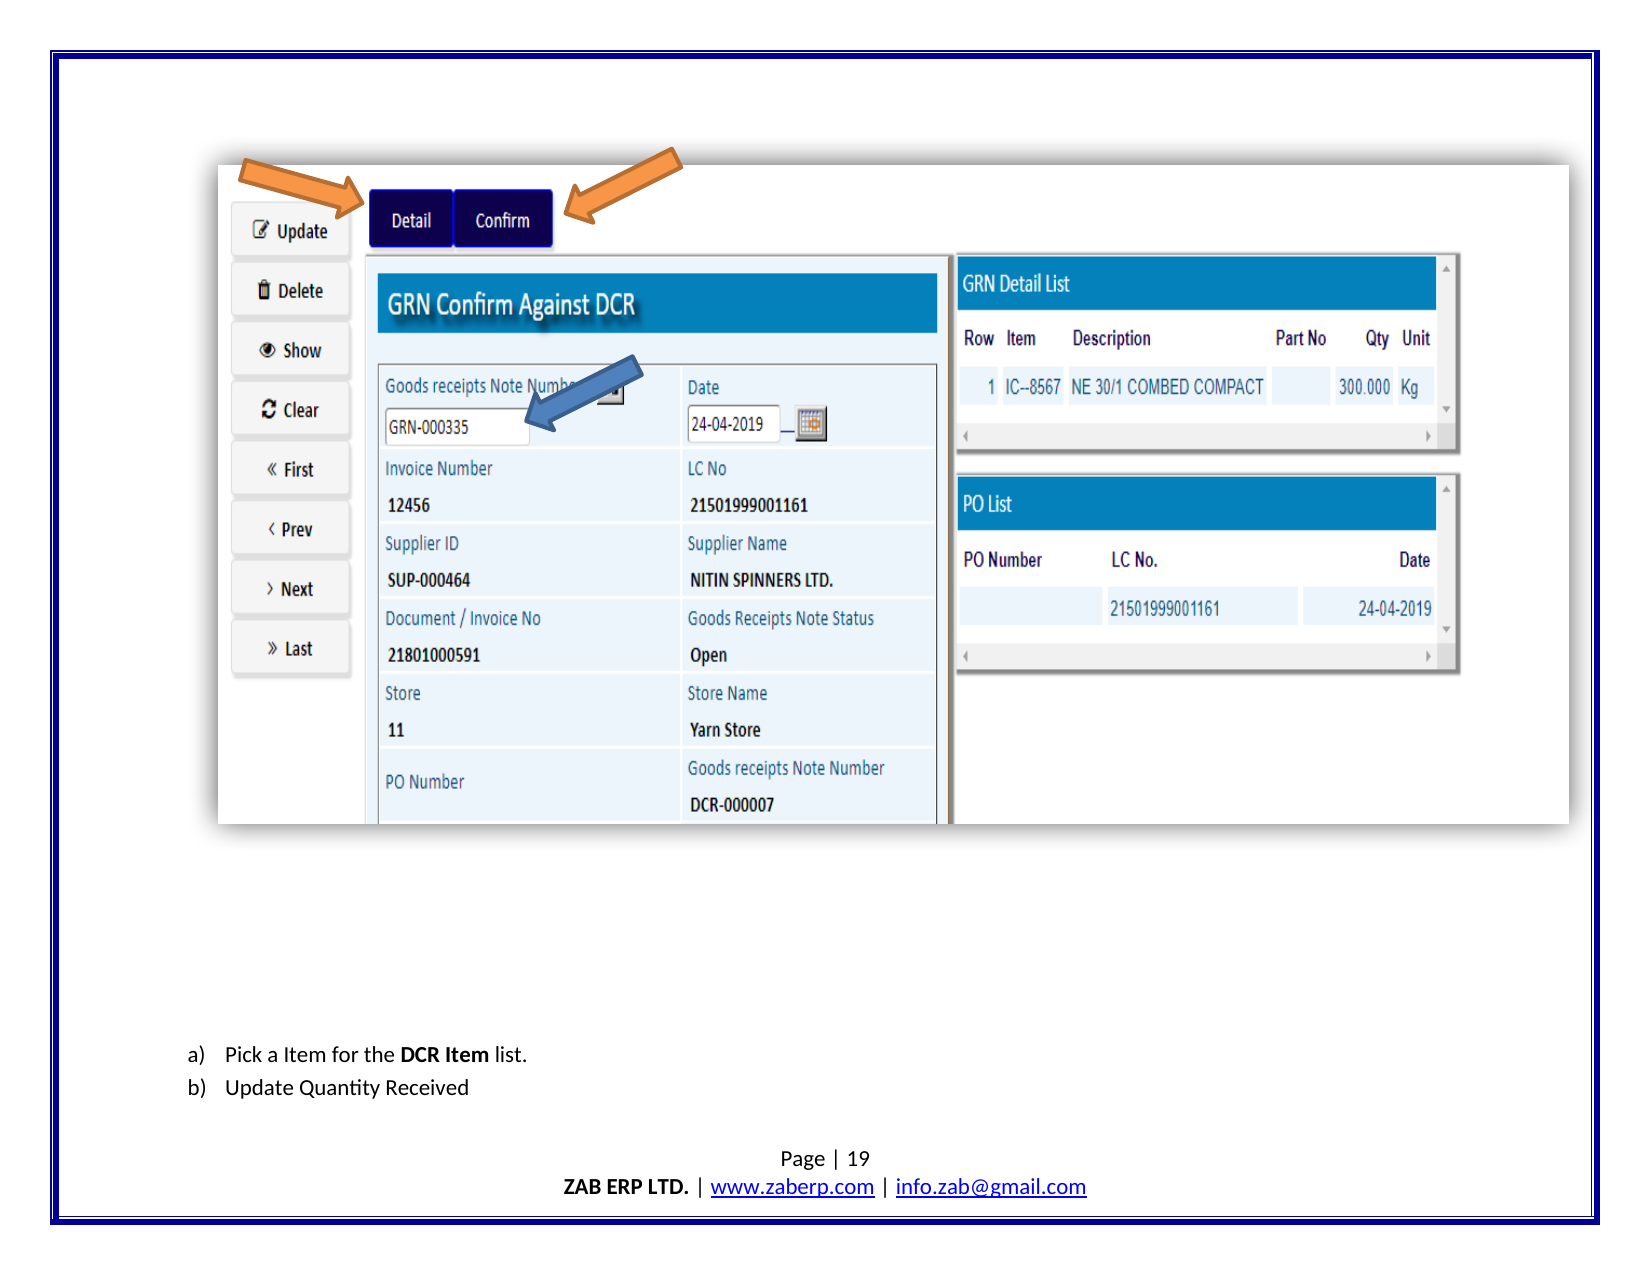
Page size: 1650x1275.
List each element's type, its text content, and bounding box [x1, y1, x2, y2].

list Update Quantity Received [187, 1073, 1500, 1101]
list Pick a Item for the DCR Item list. [187, 1040, 1500, 1068]
picture [218, 165, 1569, 824]
